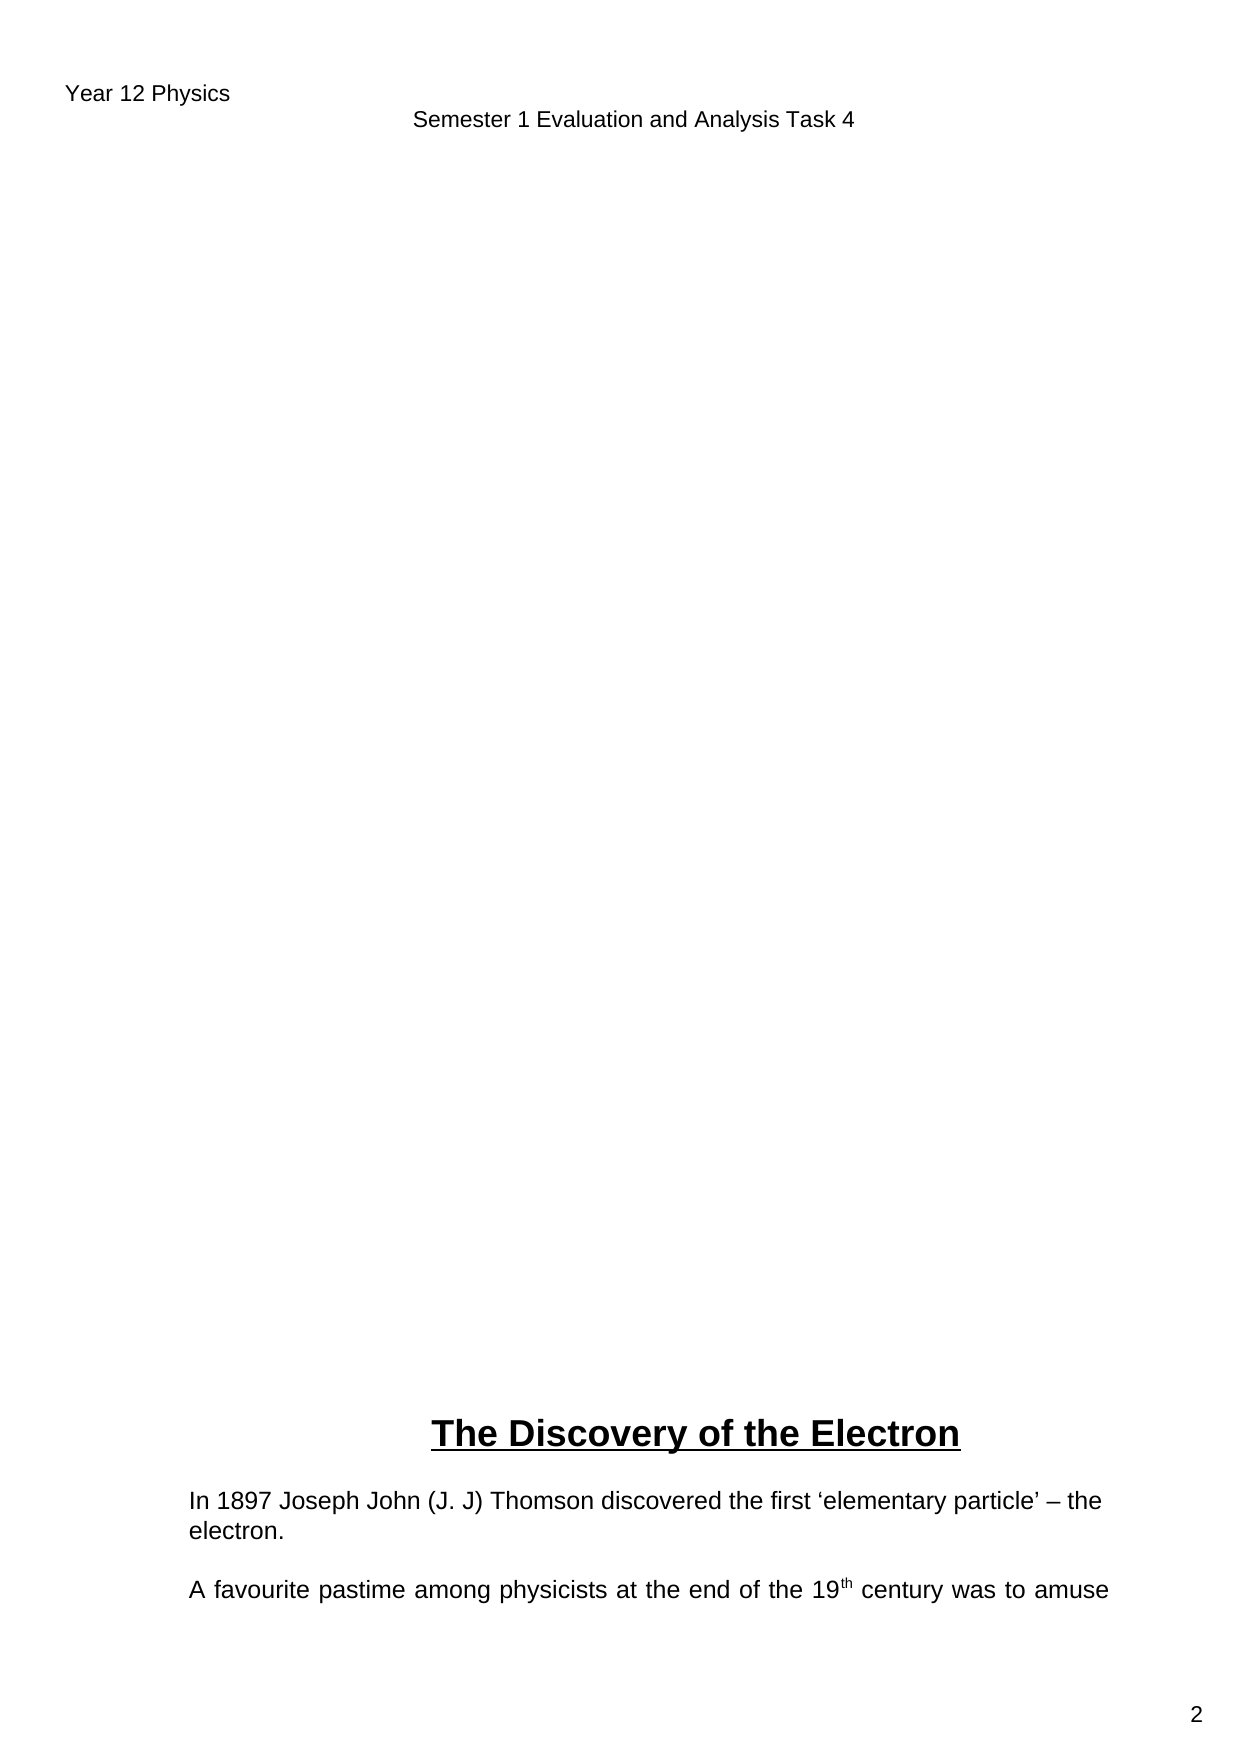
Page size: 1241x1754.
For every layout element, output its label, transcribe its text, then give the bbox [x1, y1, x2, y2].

text In 1897 Joseph John (J. J) Thomson discovered the first ‘elementary particle’ – the electron. [189, 1486, 1110, 1544]
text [189, 1575, 1109, 1604]
text The Discovery of the Electron [189, 1412, 1203, 1455]
